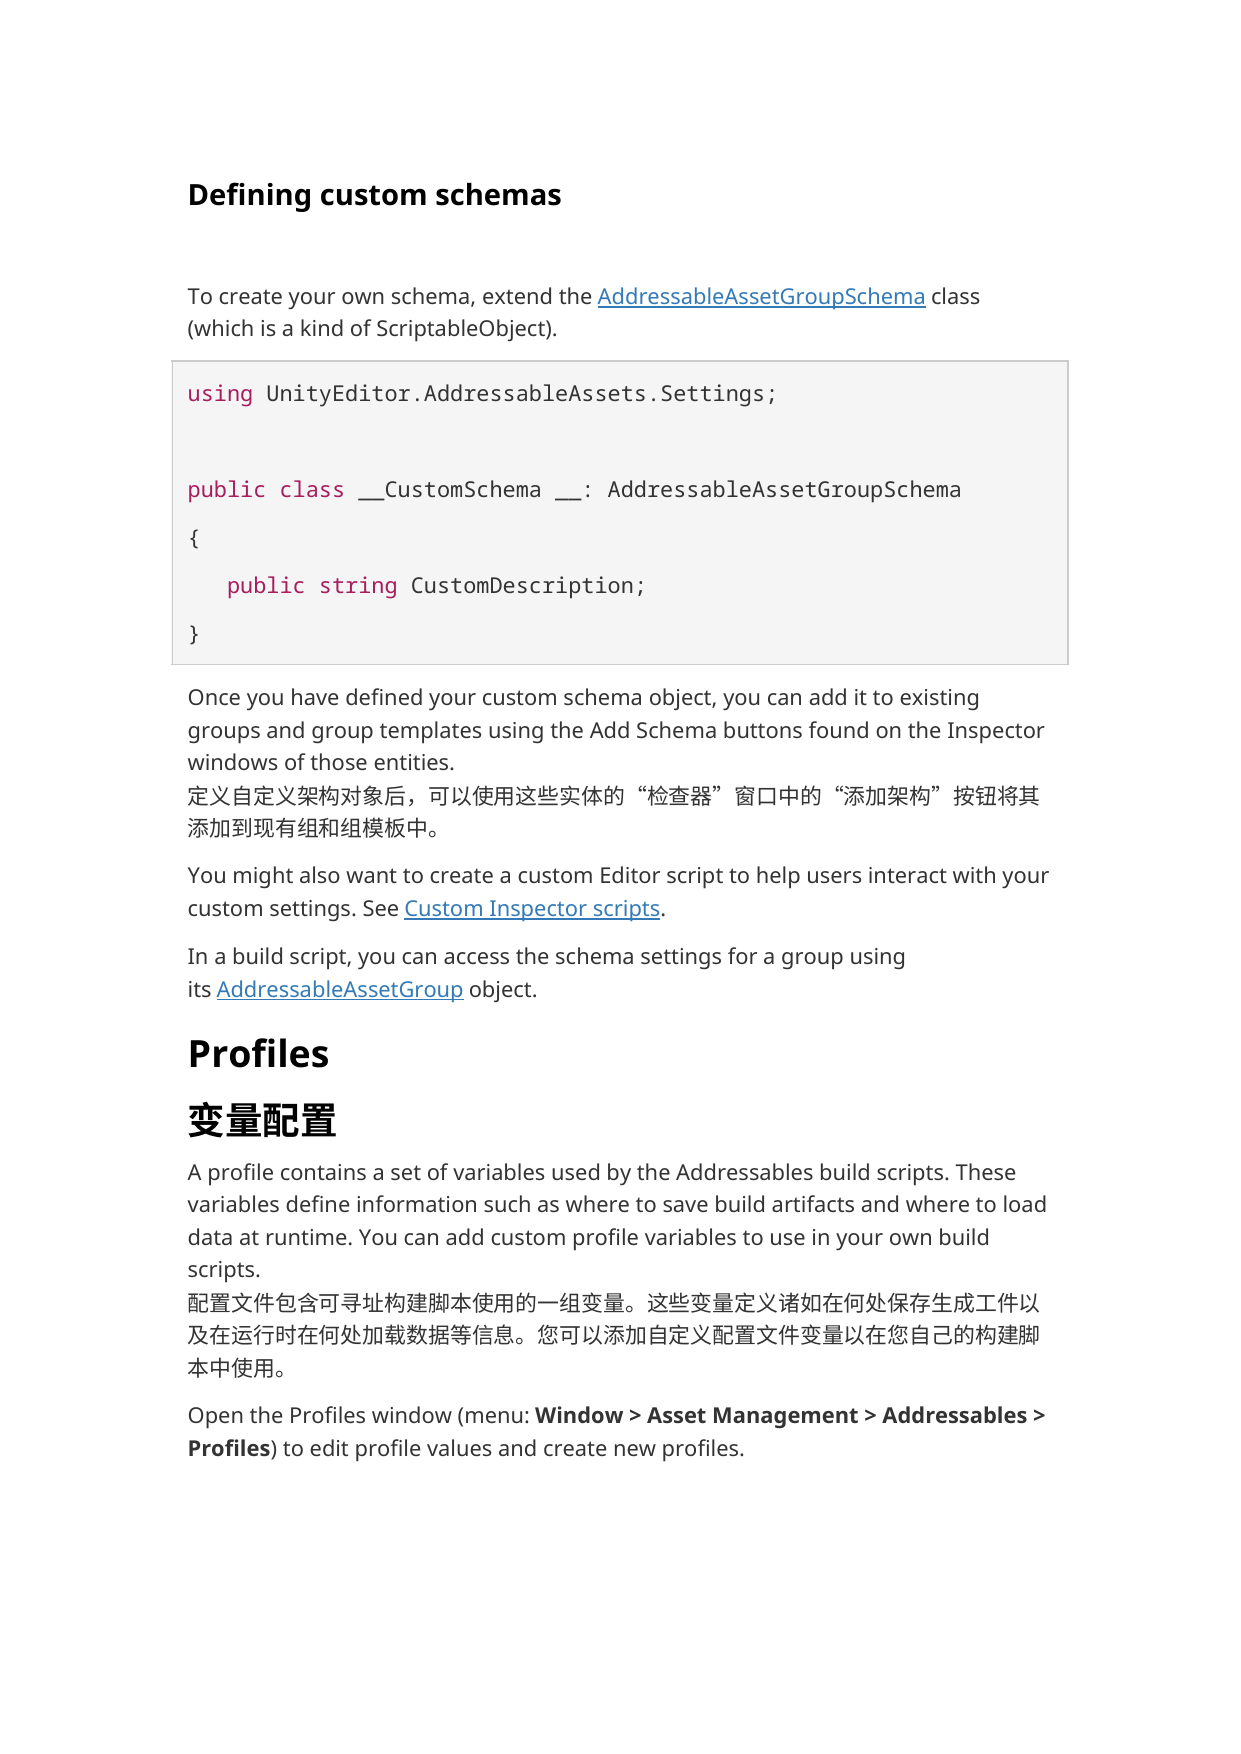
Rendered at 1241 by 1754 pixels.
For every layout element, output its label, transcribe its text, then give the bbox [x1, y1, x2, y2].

text { [173, 504, 1067, 552]
text You might also want to create a custom Editor script to help users interact with your custom settings. See Custom Inspector scripts. [187, 859, 1053, 924]
text public class __CustomSchema __: AddressableAssetGroupSchema [173, 456, 1067, 504]
text public string CustomDescription; [173, 552, 1067, 601]
text In a build script, you can access the schema settings for a group using its AddressableAssetGroup object. [187, 940, 1053, 1005]
text using UnityEditor.AddressableAssets.Settings; [173, 362, 1067, 408]
subtitle Defining custom schemas [187, 162, 1053, 227]
text To create your own schema, extend the AddressableAssetGroupSchema class (which is a kind of ScriptableObject). [187, 279, 1053, 344]
text A profile contains a set of variables used by the Addressables build scripts. These variables define information such as where to save build artifacts and where to load data at runtime. You can add custom profile variables to use in your own build scripts. 配置文件包含可寻址构建脚本使用的一组变量。这些变量定义诸如在何处保存生成工件以及在运行时在何处加载数据等信息。您可以添加自定义配置文件变量以在您自己的构建脚本中使用。 [187, 1156, 1053, 1383]
text Once you have defined your custom schema object, you can add it to existing groups and group templates using the Add Schema buttons found on the Inspector windows of those entities. 定义自定义架构对象后，可以使用这些实体的“检查器”窗口中的“添加架构”按钮将其添加到现有组和组模板中。 [187, 681, 1053, 843]
text Open the Profiles window (menu: Window > Asset Management > Addressables > Profiles) to edit profile values and create new profiles. [187, 1399, 1053, 1464]
subtitle Profiles 变量配置 [187, 1020, 1053, 1150]
text } [173, 601, 1067, 664]
